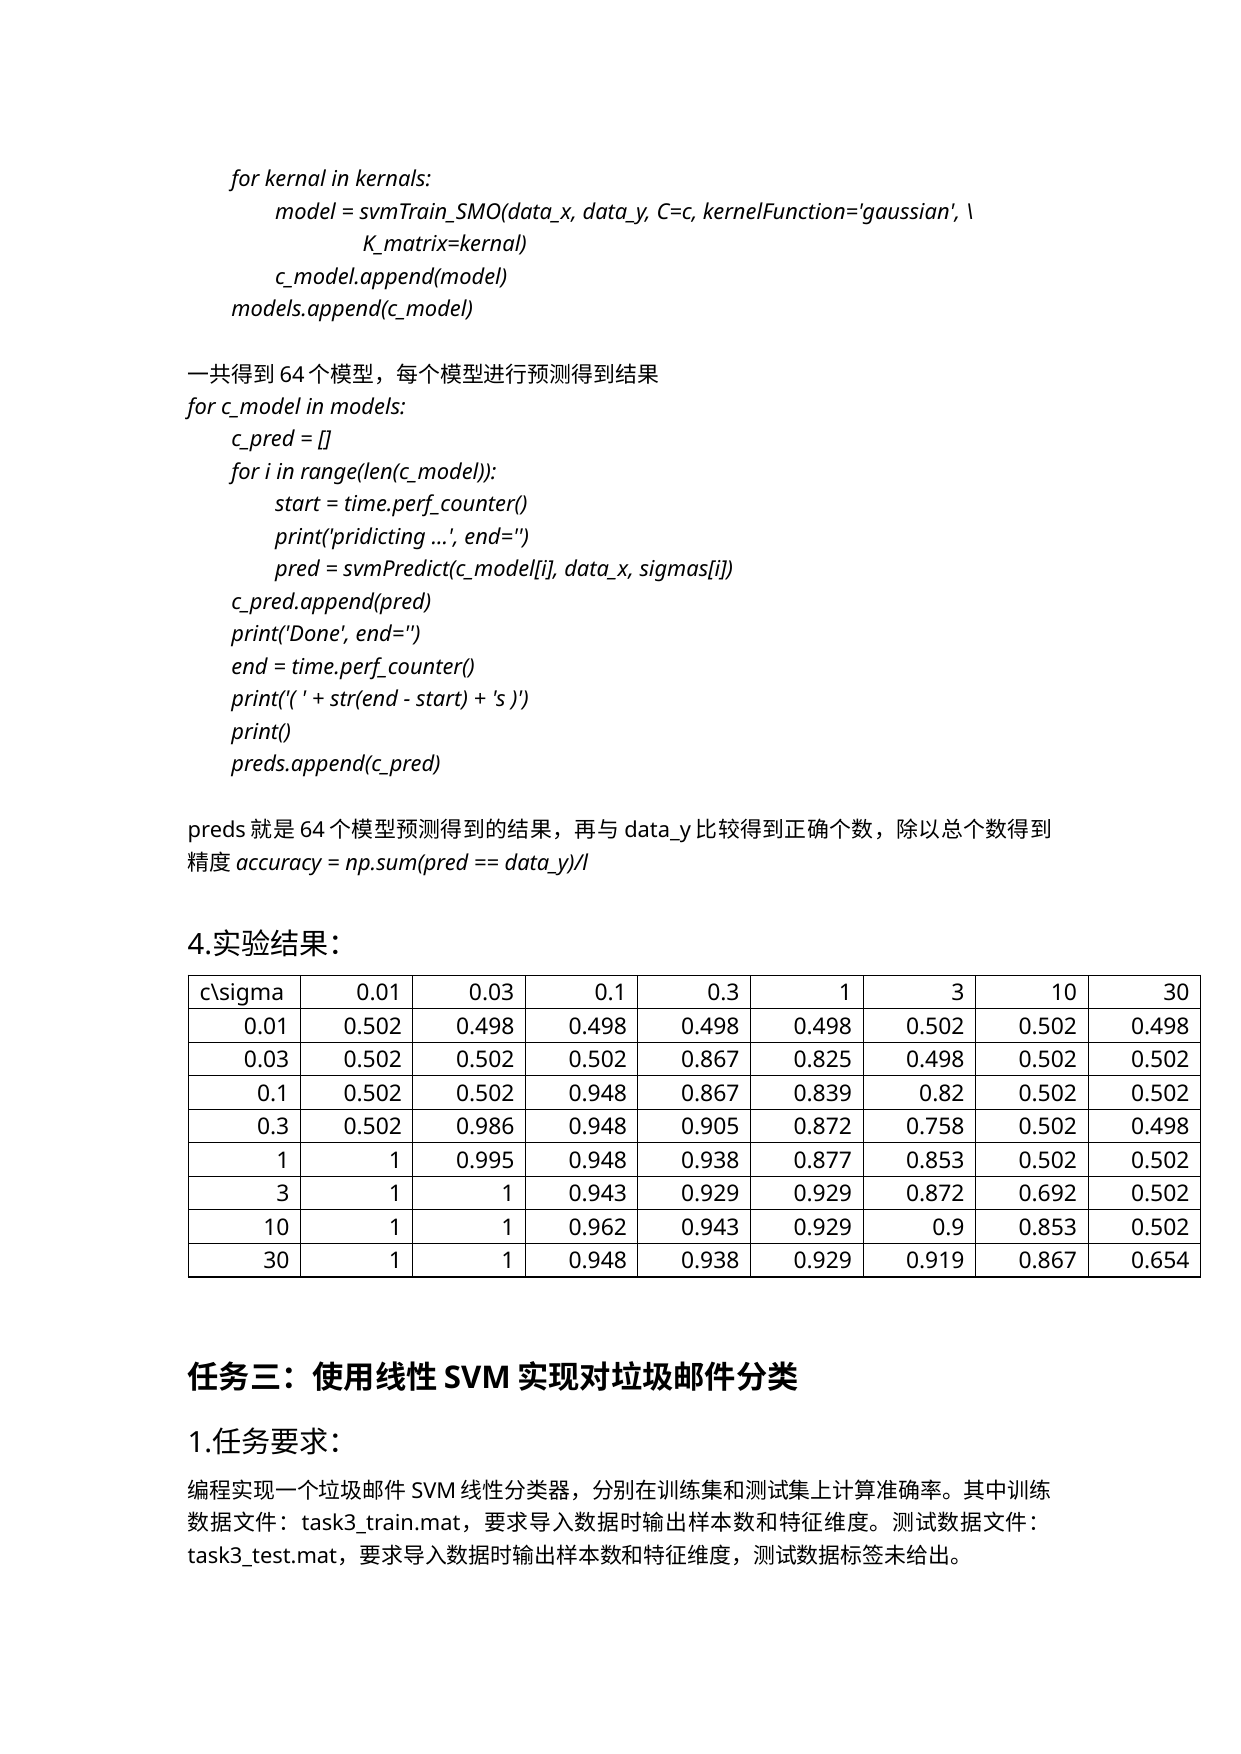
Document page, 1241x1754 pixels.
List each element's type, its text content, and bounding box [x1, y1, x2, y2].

table_cell 0.502 [301, 1009, 412, 1042]
text print('Done', end='') [187, 617, 1053, 649]
table_header 0.01 [301, 976, 412, 1008]
table_cell 0.825 [751, 1043, 863, 1075]
text for c_model in models: [187, 389, 1053, 422]
table_cell 0.502 [413, 1076, 525, 1109]
table_cell 0.502 [1089, 1177, 1200, 1209]
table_cell 0.853 [976, 1210, 1088, 1243]
table_header c\sigma [189, 976, 300, 1008]
table_cell 0.905 [638, 1110, 750, 1142]
table_header 3 [864, 976, 975, 1008]
table_cell 3 [189, 1177, 300, 1209]
table_cell 0.962 [526, 1210, 637, 1243]
text 编程实现一个垃圾邮件SVM线性分类器，分别在训练集和测试集上计算准确率。其中训练数据文件：task3_train.mat，要求导入数据时输出样本数和特征维度。测试数据文件：task3_test.mat，要求导入数据时输出样本数和特征维度，测试数据标签未给出。 [187, 1472, 1053, 1570]
table_header 1 [751, 976, 863, 1008]
table_cell 0.498 [1089, 1110, 1200, 1142]
table_cell 0.502 [1089, 1043, 1200, 1075]
text start = time.perf_counter() [231, 487, 1053, 519]
table_cell 0.502 [976, 1076, 1088, 1109]
table_cell 0.948 [526, 1076, 637, 1109]
table_header 0.03 [413, 976, 525, 1008]
table_cell 0.502 [1089, 1143, 1200, 1176]
table_cell 0.654 [1089, 1244, 1200, 1276]
text pred = svmPredict(c_model[i], data_x, sigmas[i]) [231, 552, 1053, 584]
table_cell 0.502 [526, 1043, 637, 1075]
table_cell 0.502 [864, 1009, 975, 1042]
table_cell 0.82 [864, 1076, 975, 1109]
text K_matrix=kernal) [319, 227, 1053, 259]
text c_pred = [] [187, 422, 1053, 454]
table_cell 0.502 [976, 1143, 1088, 1176]
table_header 0.3 [638, 976, 750, 1008]
text preds就是64个模型预测得到的结果，再与data_y比较得到正确个数，除以总个数得到精度accuracy = np.sum(pred == data_y)/l [187, 812, 1053, 877]
text 4.实验结果： [187, 909, 1053, 974]
table_cell 0.3 [189, 1110, 300, 1142]
table_cell 0.929 [751, 1244, 863, 1276]
table_cell 1 [189, 1143, 300, 1176]
table_cell 0.9 [864, 1210, 975, 1243]
table_cell 0.502 [976, 1043, 1088, 1075]
table_header 30 [1089, 976, 1200, 1008]
table_cell 1 [301, 1143, 412, 1176]
table_cell 0.498 [413, 1009, 525, 1042]
text c_model.append(model) [231, 259, 1053, 292]
table_cell 0.1 [189, 1076, 300, 1109]
table_cell 0.943 [638, 1210, 750, 1243]
table_cell 0.03 [189, 1043, 300, 1075]
table_cell 0.502 [413, 1043, 525, 1075]
table_cell 0.502 [301, 1076, 412, 1109]
table_cell 0.995 [413, 1143, 525, 1176]
table_cell 0.867 [638, 1043, 750, 1075]
table_cell 0.502 [301, 1110, 412, 1142]
table_cell 0.919 [864, 1244, 975, 1276]
table_cell 1 [301, 1210, 412, 1243]
table_cell 30 [189, 1244, 300, 1276]
table_cell 1 [301, 1244, 412, 1276]
text print() [187, 714, 1053, 747]
text model = svmTrain_SMO(data_x, data_y, C=c, kernelFunction='gaussian', \ [275, 194, 1053, 227]
text print('pridicting ...', end='') [231, 519, 1053, 552]
table_cell 0.877 [751, 1143, 863, 1176]
table_cell 0.872 [864, 1177, 975, 1209]
table_cell 0.498 [864, 1043, 975, 1075]
table_header 0.1 [526, 976, 637, 1008]
table_cell 0.929 [751, 1210, 863, 1243]
table_cell 0.986 [413, 1110, 525, 1142]
table_header 10 [976, 976, 1088, 1008]
text preds.append(c_pred) [187, 747, 1053, 779]
text 一共得到64个模型，每个模型进行预测得到结果 [187, 357, 1053, 389]
table_cell 1 [301, 1177, 412, 1209]
table_cell 0.502 [976, 1009, 1088, 1042]
table_cell 0.938 [638, 1143, 750, 1176]
table_cell 0.929 [751, 1177, 863, 1209]
table_cell 1 [413, 1177, 525, 1209]
table_cell 0.498 [751, 1009, 863, 1042]
table_cell 1 [413, 1210, 525, 1243]
table_cell 0.853 [864, 1143, 975, 1176]
table_cell 0.692 [976, 1177, 1088, 1209]
table_cell 0.498 [638, 1009, 750, 1042]
table_cell 0.929 [638, 1177, 750, 1209]
table_cell 0.502 [1089, 1210, 1200, 1243]
table_cell 0.758 [864, 1110, 975, 1142]
text for kernal in kernals: [187, 162, 1053, 194]
table_cell 10 [189, 1210, 300, 1243]
table_cell 0.01 [189, 1009, 300, 1042]
table_cell 0.502 [301, 1043, 412, 1075]
table_cell 0.938 [638, 1244, 750, 1276]
table_cell 0.948 [526, 1110, 637, 1142]
table_cell 0.948 [526, 1244, 637, 1276]
table_cell 0.502 [976, 1110, 1088, 1142]
table_cell 0.839 [751, 1076, 863, 1109]
table_cell 1 [413, 1244, 525, 1276]
table_cell 0.872 [751, 1110, 863, 1142]
text print('( ' + str(end - start) + 's )') [187, 682, 1053, 714]
text models.append(c_model) [187, 292, 1053, 324]
text end = time.perf_counter() [187, 649, 1053, 682]
table_cell 0.498 [526, 1009, 637, 1042]
table_cell 0.498 [1089, 1009, 1200, 1042]
table_cell 0.867 [638, 1076, 750, 1109]
table_cell 0.943 [526, 1177, 637, 1209]
text 1.任务要求： [187, 1407, 1053, 1472]
text 任务三：使用线性SVM实现对垃圾邮件分类 [187, 1342, 1053, 1407]
table_cell 0.867 [976, 1244, 1088, 1276]
text c_pred.append(pred) [187, 584, 1053, 617]
text for i in range(len(c_model)): [187, 454, 1053, 487]
table_cell 0.948 [526, 1143, 637, 1176]
table_cell 0.502 [1089, 1076, 1200, 1109]
